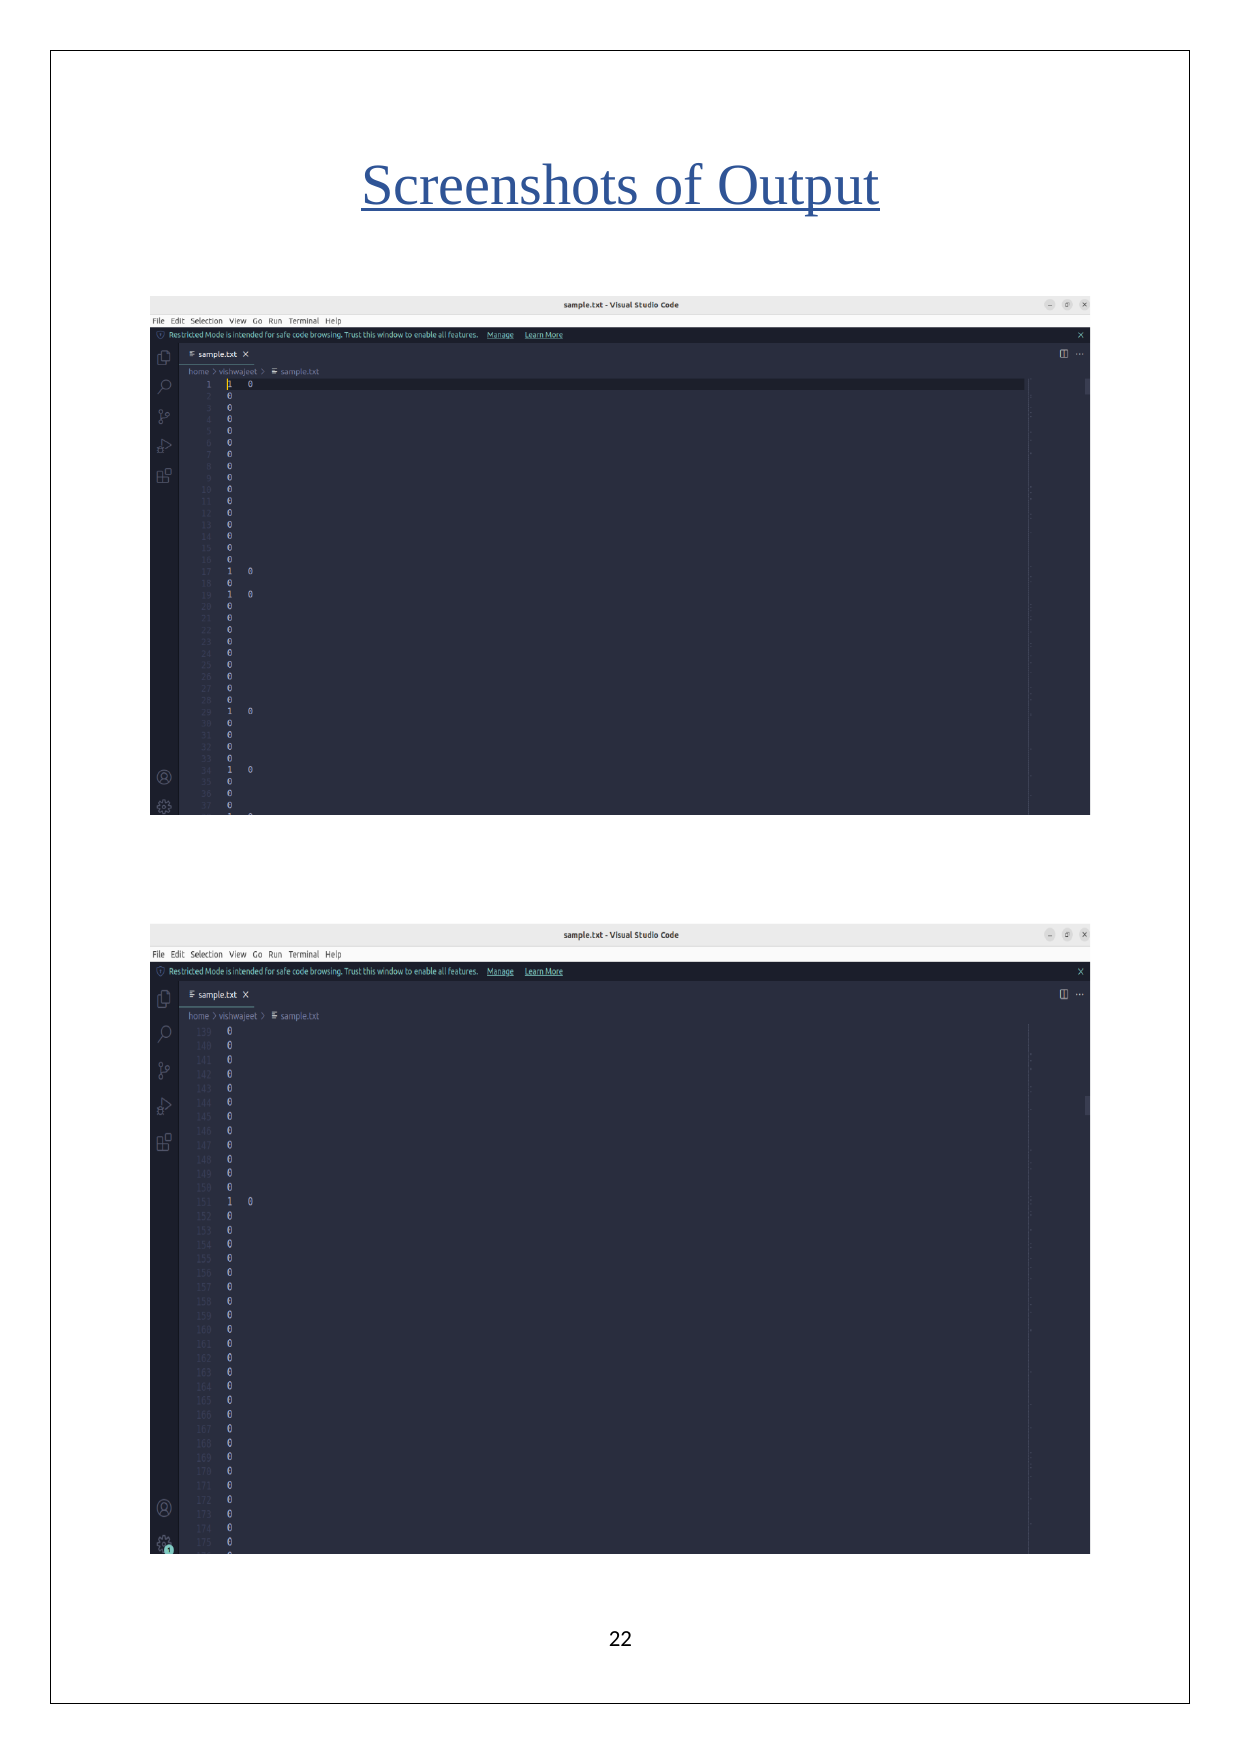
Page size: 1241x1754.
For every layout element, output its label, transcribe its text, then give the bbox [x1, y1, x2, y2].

picture [150, 296, 1091, 815]
picture [150, 923, 1091, 1554]
subtitle Screenshots of Output [150, 150, 1090, 217]
